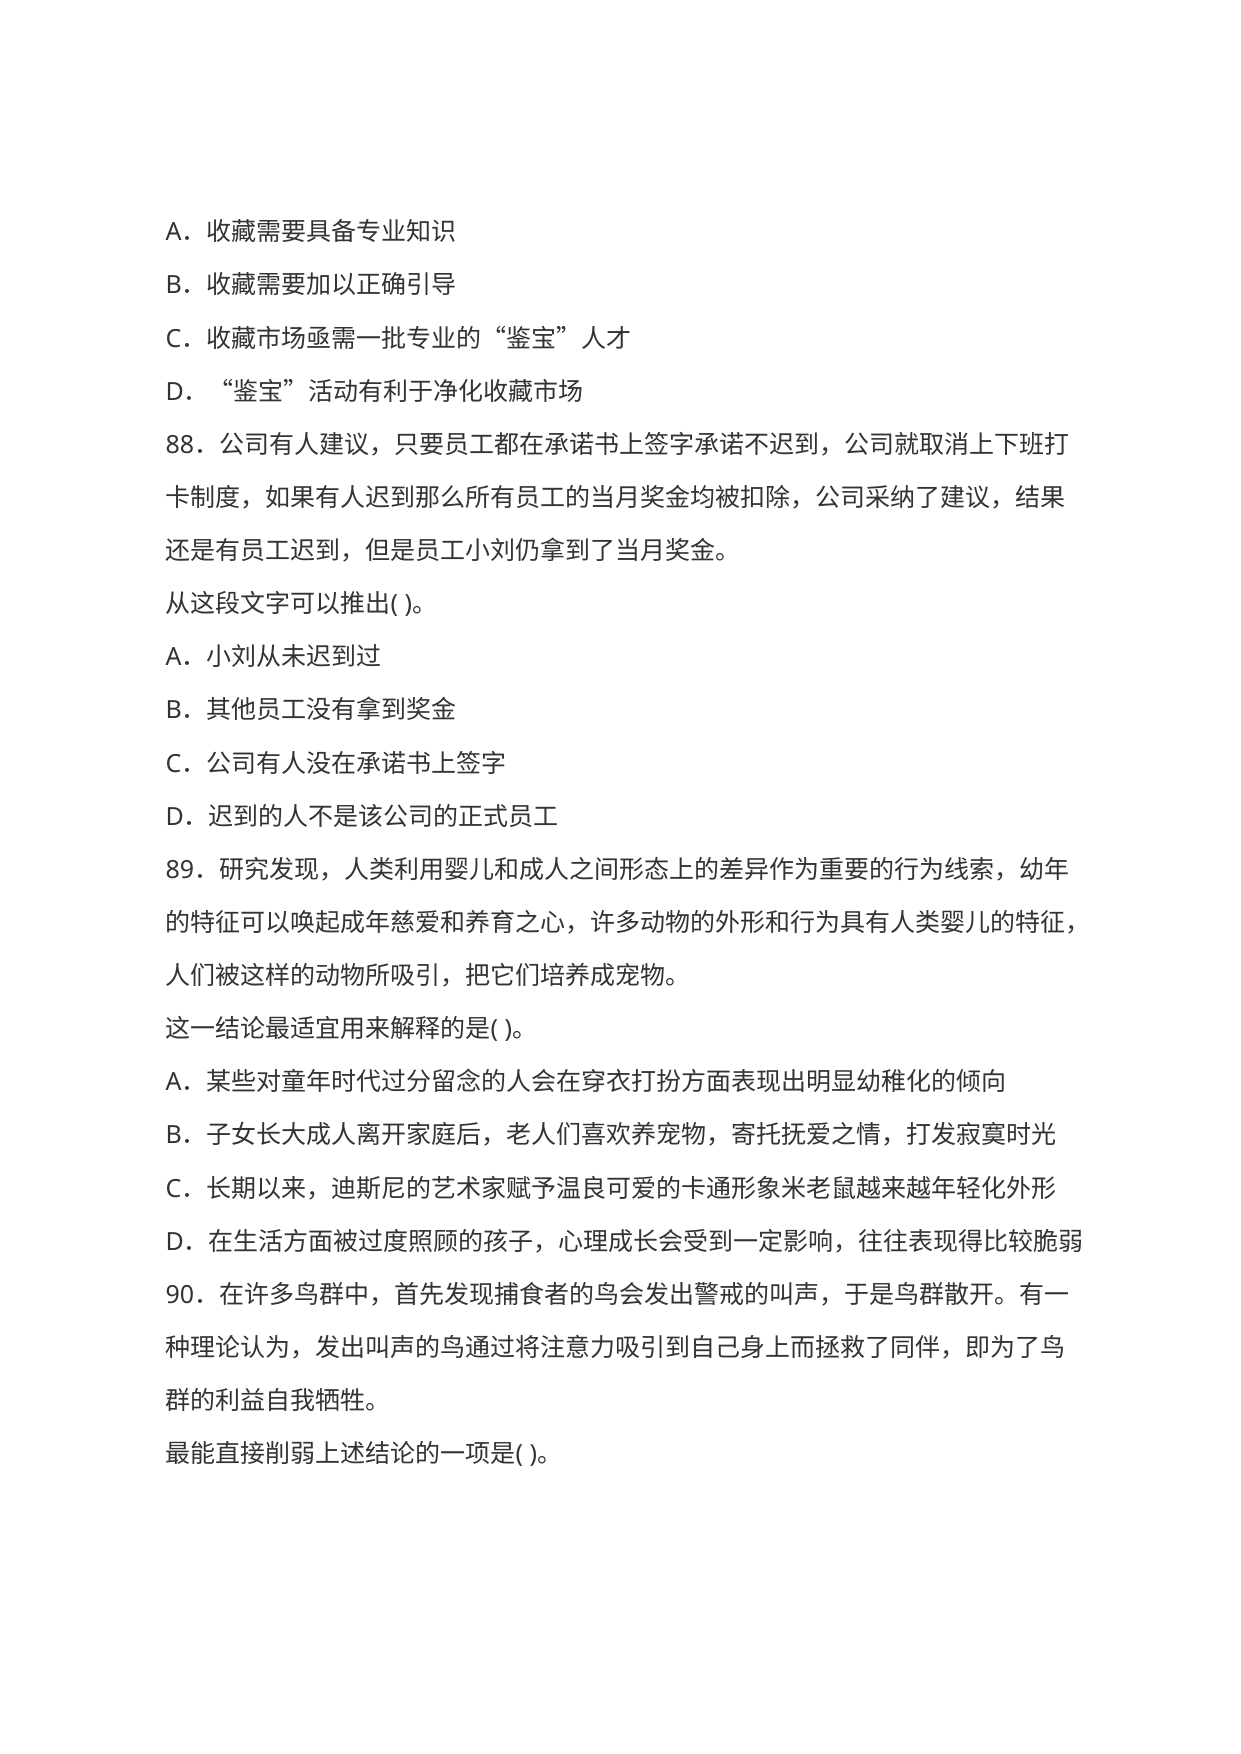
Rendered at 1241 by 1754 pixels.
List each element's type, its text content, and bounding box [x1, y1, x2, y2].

text C．公司有人没在承诺书上签字 [165, 726, 1087, 779]
text A．收藏需要具备专业知识 [165, 195, 1087, 248]
text 89．研究发现，人类利用婴儿和成人之间形态上的差异作为重要的行为线索，幼年的特征可以唤起成年慈爱和养育之心，许多动物的外形和行为具有人类婴儿的特征，人们被这样的动物所吸引，把它们培养成宠物。 [165, 832, 1087, 992]
text A．小刘从未迟到过 [165, 620, 1087, 673]
text 这一结论最适宜用来解释的是( )。 [165, 992, 1087, 1045]
text B．收藏需要加以正确引导 [165, 248, 1087, 301]
text B．其他员工没有拿到奖金 [165, 673, 1087, 726]
text C．收藏市场亟需一批专业的“鉴宝”人才 [165, 301, 1087, 354]
text 从这段文字可以推出( )。 [165, 567, 1087, 620]
text D．迟到的人不是该公司的正式员工 [165, 779, 1087, 832]
text 88．公司有人建议，只要员工都在承诺书上签字承诺不迟到，公司就取消上下班打卡制度，如果有人迟到那么所有员工的当月奖金均被扣除，公司采纳了建议，结果还是有员工迟到，但是员工小刘仍拿到了当月奖金。 [165, 407, 1087, 567]
text 90．在许多鸟群中，首先发现捕食者的鸟会发出警戒的叫声，于是鸟群散开。有一种理论认为，发出叫声的鸟通过将注意力吸引到自己身上而拯救了同伴，即为了鸟群的利益自我牺牲。 [165, 1257, 1087, 1417]
text A．某些对童年时代过分留念的人会在穿衣打扮方面表现出明显幼稚化的倾向 [165, 1045, 1087, 1098]
text B．子女长大成人离开家庭后，老人们喜欢养宠物，寄托抚爱之情，打发寂寞时光 [165, 1098, 1087, 1151]
text C．长期以来，迪斯尼的艺术家赋予温良可爱的卡通形象米老鼠越来越年轻化外形 [165, 1151, 1087, 1204]
text 最能直接削弱上述结论的一项是( )。 [165, 1417, 1087, 1470]
text D．“鉴宝”活动有利于净化收藏市场 [165, 354, 1087, 407]
text D．在生活方面被过度照顾的孩子，心理成长会受到一定影响，往往表现得比较脆弱 [165, 1204, 1087, 1257]
